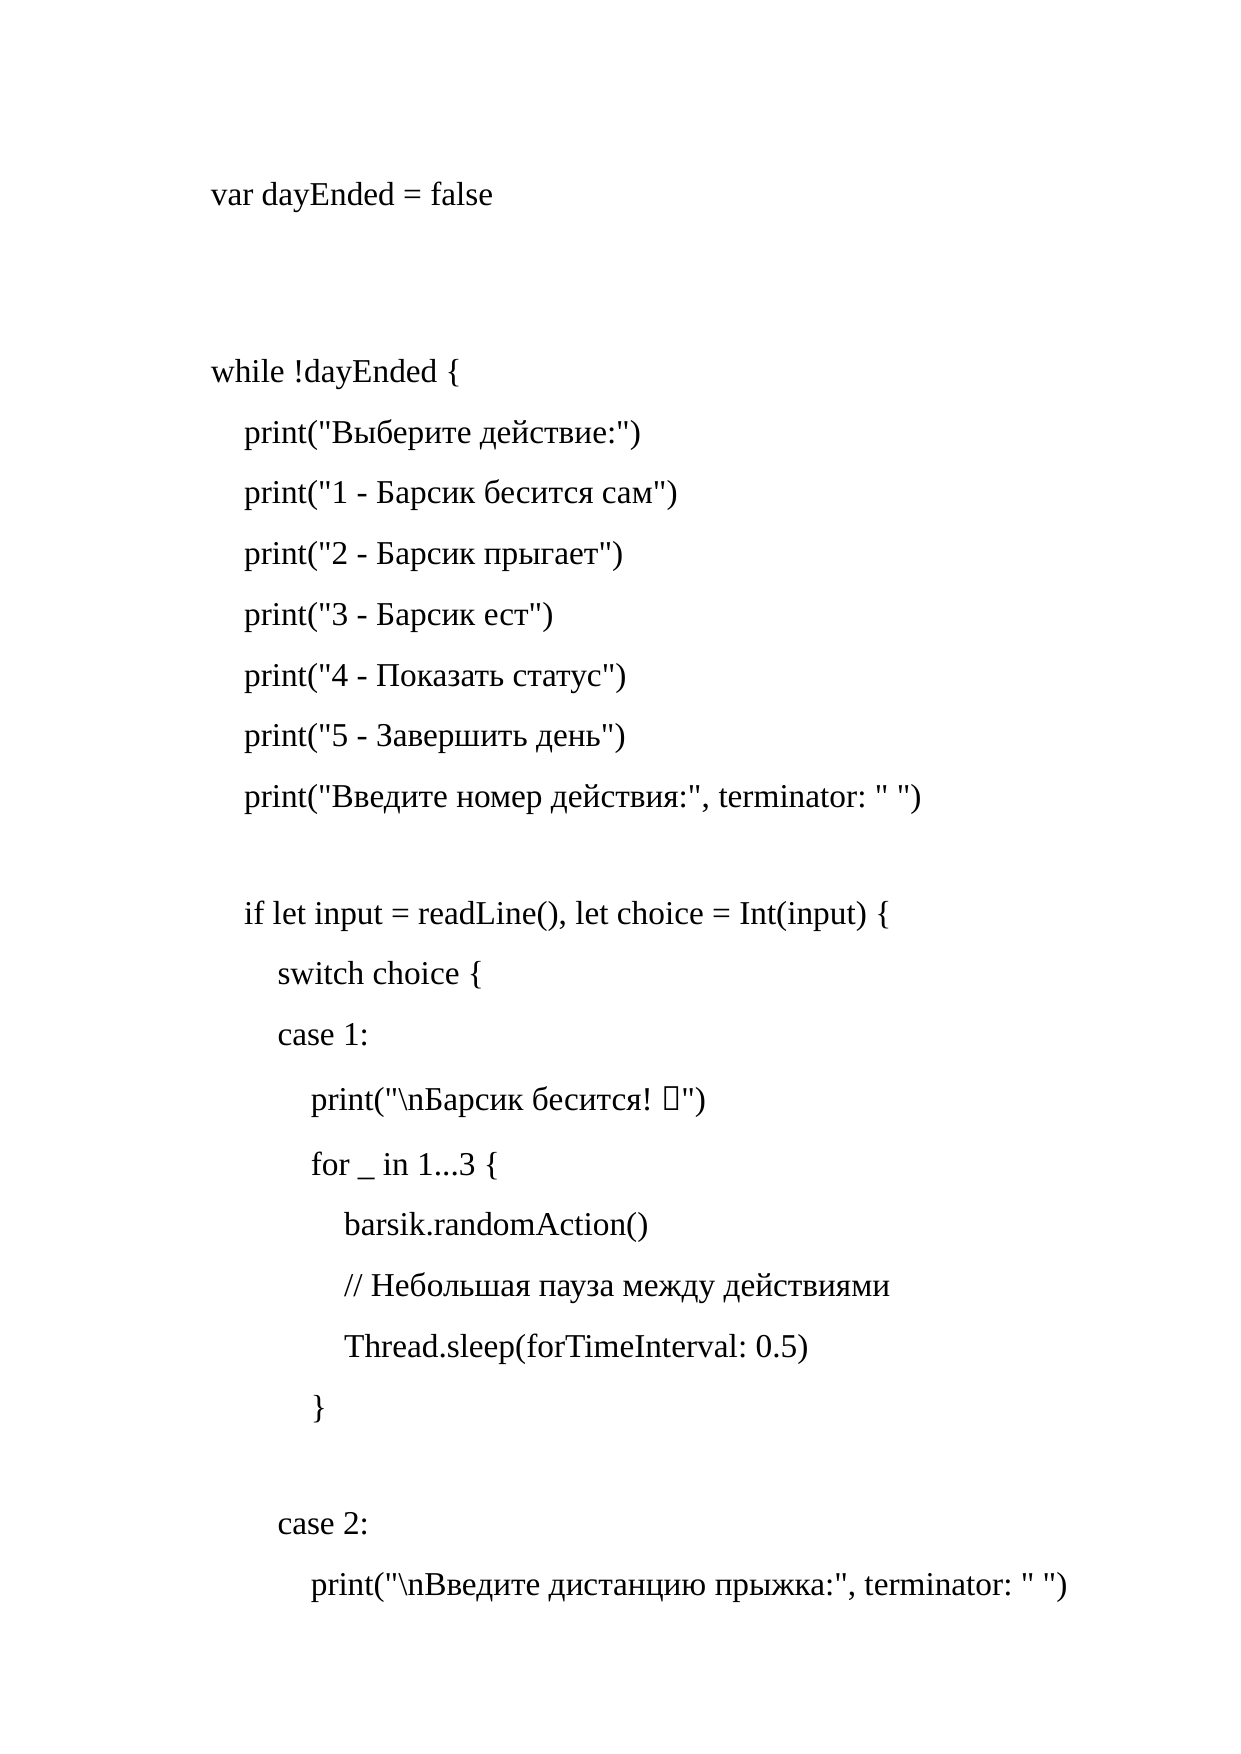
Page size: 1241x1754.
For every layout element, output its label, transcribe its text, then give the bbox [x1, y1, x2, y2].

text print("\nБарсик бесится! 🎉") [177, 1075, 1152, 1121]
text print("1 - Барсик бесится сам") [177, 473, 1152, 511]
text print("3 - Барсик ест") [177, 594, 1152, 632]
text var dayEnded = false [177, 174, 1152, 212]
text switch choice { [177, 954, 1152, 992]
text print("5 - Завершить день") [177, 716, 1152, 754]
text if let input = readLine(), let choice = Int(input) { [177, 893, 1152, 931]
text print("\nВведите дистанцию прыжка:", terminator: " ") [177, 1564, 1152, 1602]
text Thread.sleep(forTimeInterval: 0.5) [177, 1326, 1152, 1364]
text while !dayEnded { [177, 351, 1152, 389]
text print("Выберите действие:") [177, 412, 1152, 450]
text case 2: [177, 1503, 1152, 1542]
text // Небольшая пауза между действиями [177, 1265, 1152, 1304]
text } [177, 1387, 1152, 1425]
text for _ in 1...3 { [177, 1144, 1152, 1182]
text print("4 - Показать статус") [177, 655, 1152, 693]
text case 1: [177, 1014, 1152, 1053]
text barsik.randomAction() [177, 1205, 1152, 1243]
text print("Введите номер действия:", terminator: " ") [177, 776, 1152, 815]
text print("2 - Барсик прыгает") [177, 533, 1152, 572]
